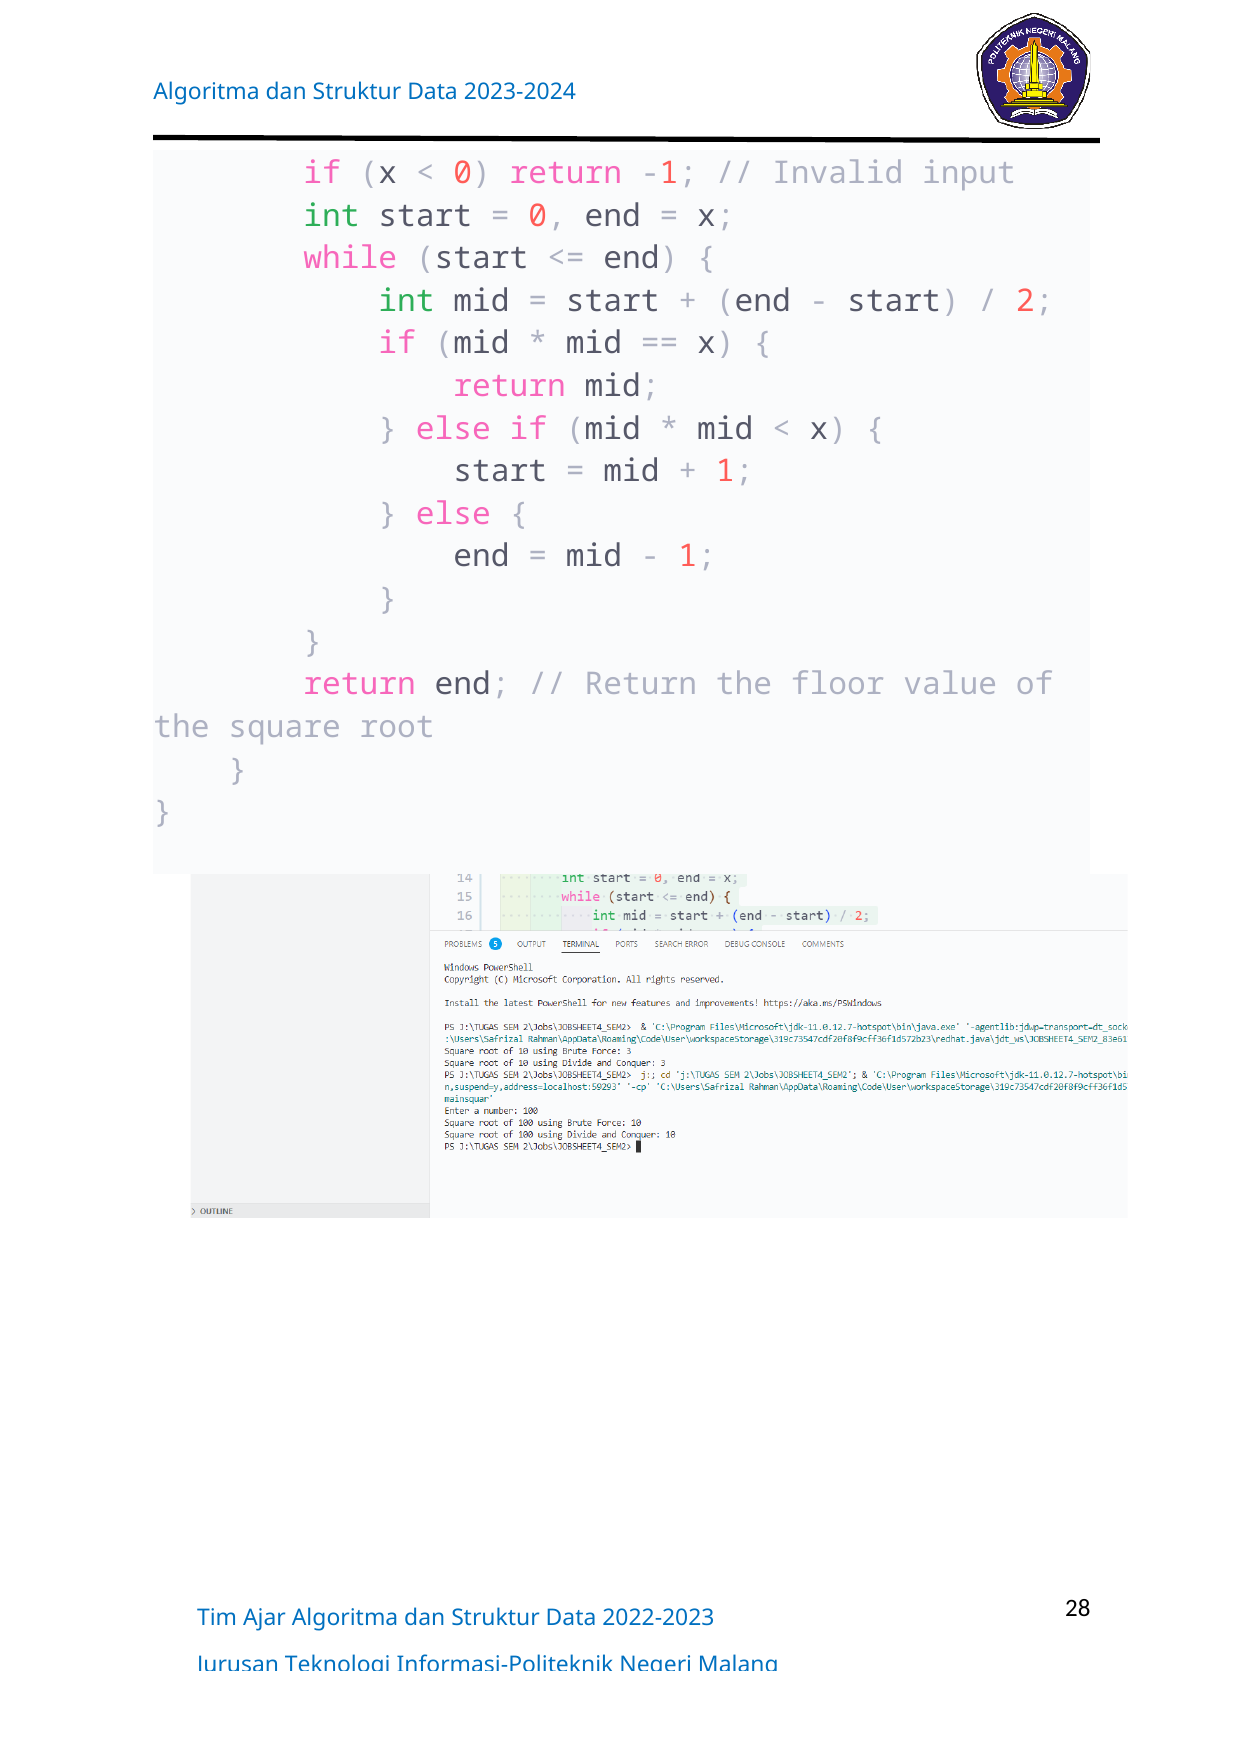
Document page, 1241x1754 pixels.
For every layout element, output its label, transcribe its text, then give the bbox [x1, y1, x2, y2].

text return mid; [153, 363, 1090, 406]
text start = mid + 1; [153, 448, 1090, 491]
text if (x < 0) return -1; // Invalid input [153, 150, 1090, 193]
text end = mid - 1; [153, 533, 1090, 576]
text } else { [153, 491, 1090, 533]
text } [153, 789, 1090, 832]
text if (mid * mid == x) { [153, 320, 1090, 363]
text } else if (mid * mid < x) { [153, 406, 1090, 448]
text while (start <= end) { [153, 235, 1090, 278]
picture [190, 874, 1128, 1218]
text int mid = start + (end - start) / 2; [153, 278, 1090, 320]
text } [153, 576, 1090, 619]
picture [976, 13, 1091, 129]
text } [153, 746, 1090, 789]
text return end; // Return the floor value of the square root [153, 661, 1090, 746]
text } [153, 619, 1090, 661]
text int start = 0, end = x; [153, 193, 1090, 235]
